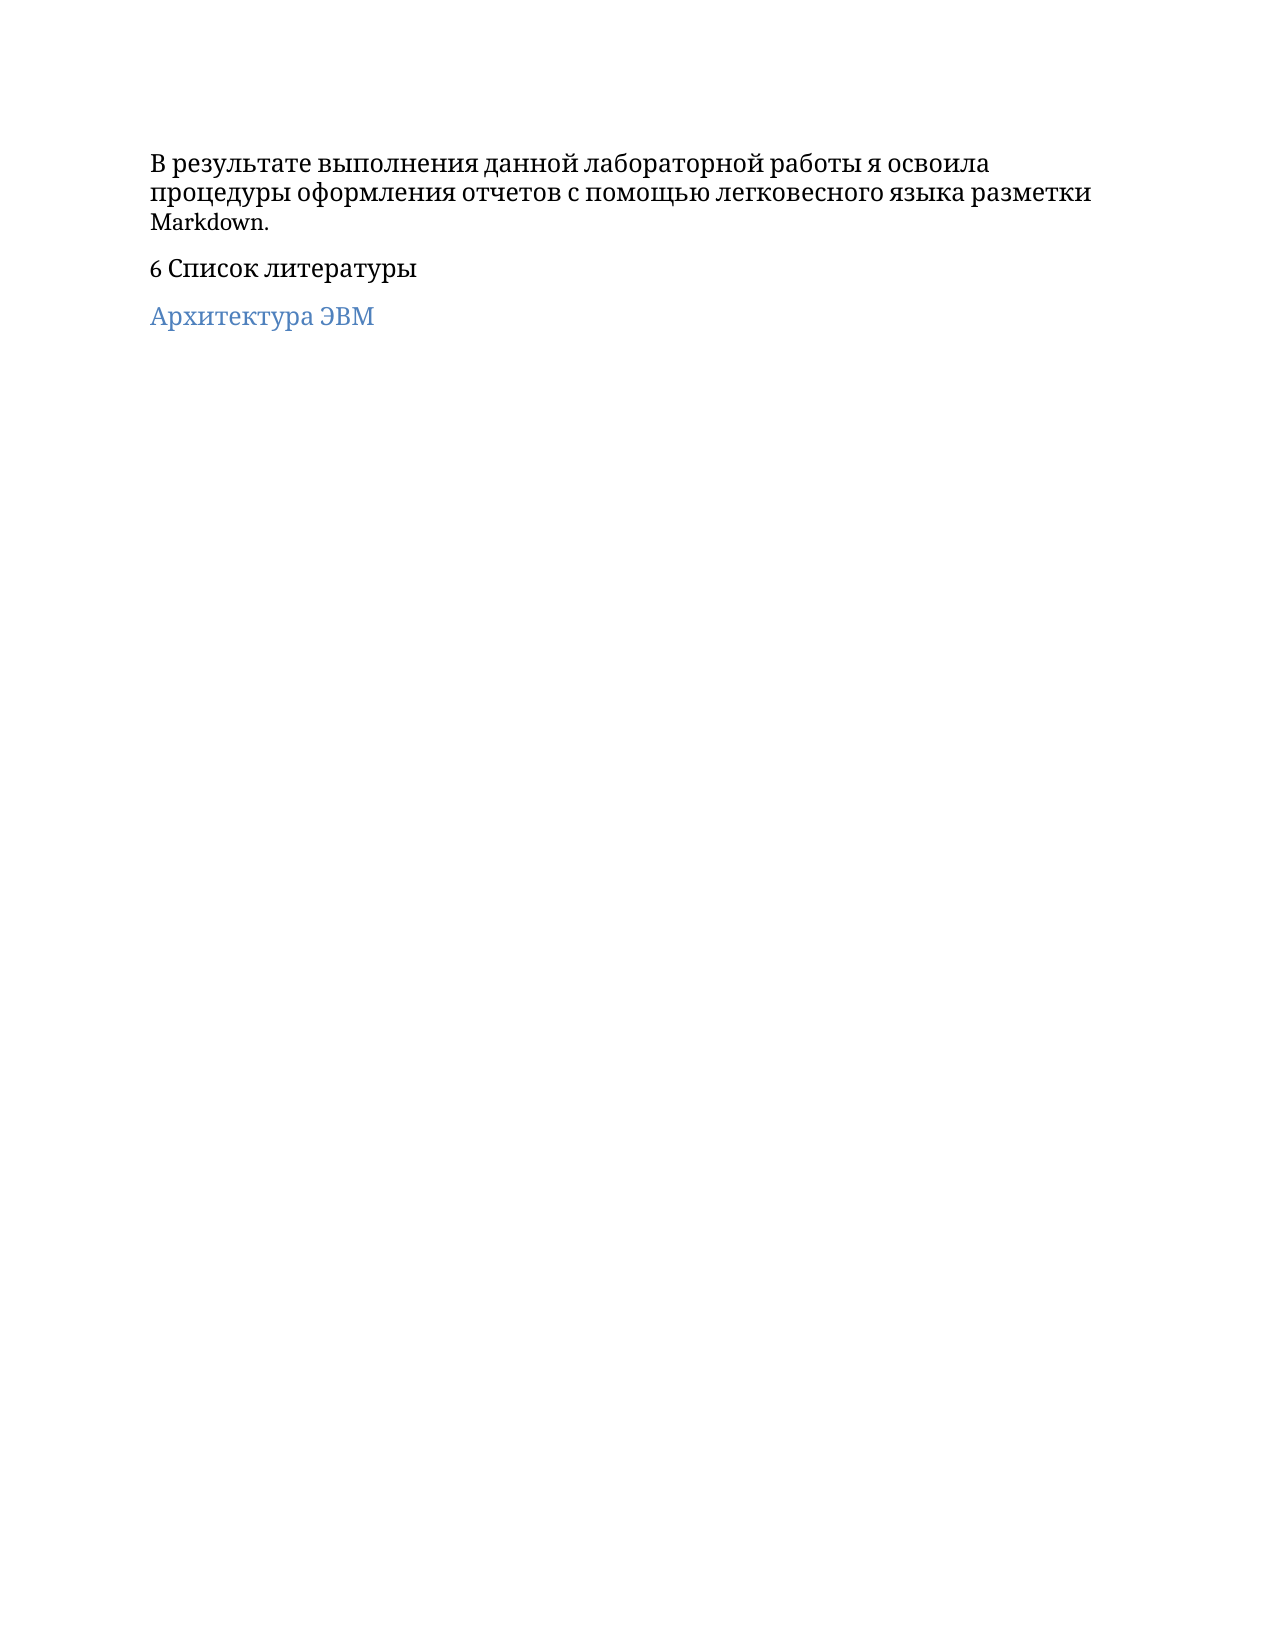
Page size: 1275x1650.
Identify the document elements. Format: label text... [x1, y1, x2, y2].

text В результате выполнения данной лабораторной работы я освоила процедуры оформления отчетов с помощью легковесного языка разметки Markdown. [150, 150, 1125, 236]
text Архитектура ЭВМ [150, 302, 1125, 331]
text 6 Список литературы [150, 255, 1125, 284]
